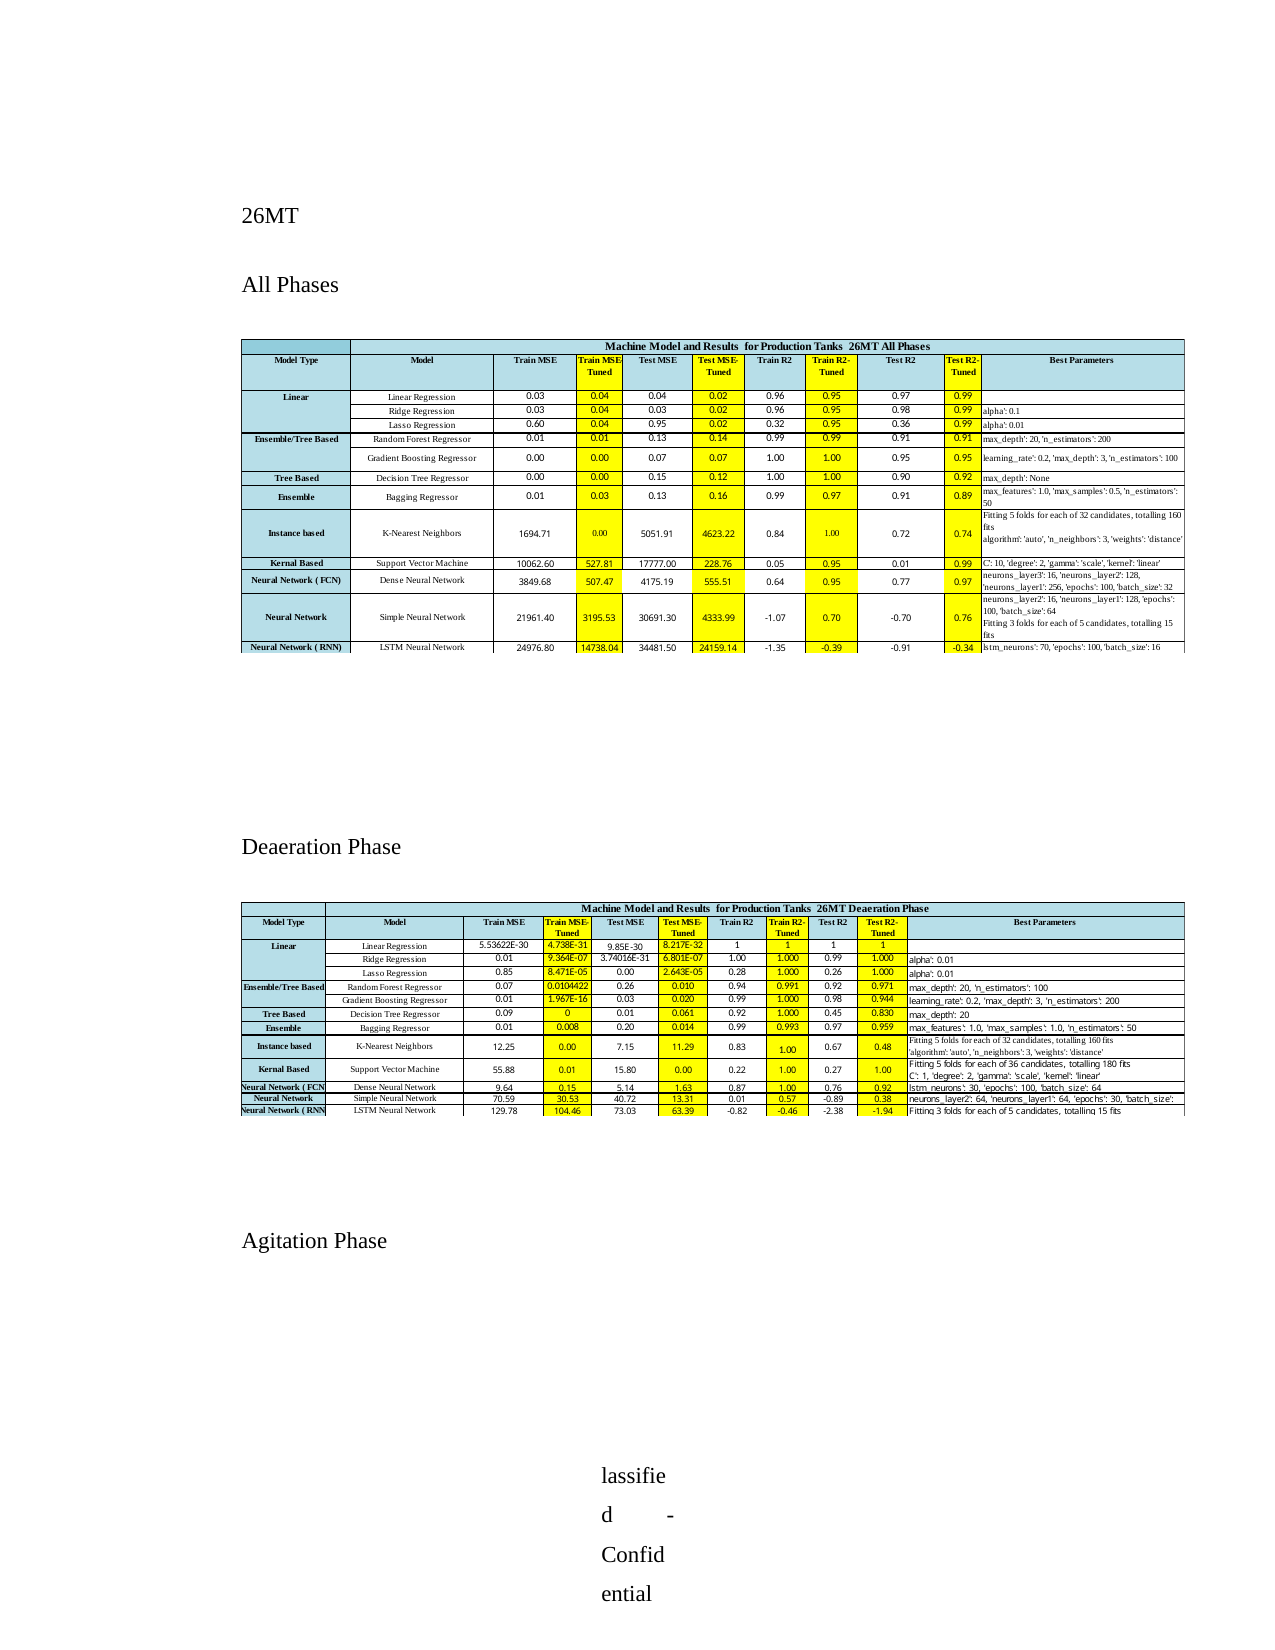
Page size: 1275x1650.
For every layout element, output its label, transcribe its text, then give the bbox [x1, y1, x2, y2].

text Agitation Phase [166, 1227, 1110, 1254]
text All Phases [166, 271, 1110, 297]
text 26MT [166, 202, 1110, 228]
text Deaeration Phase [166, 833, 1110, 859]
